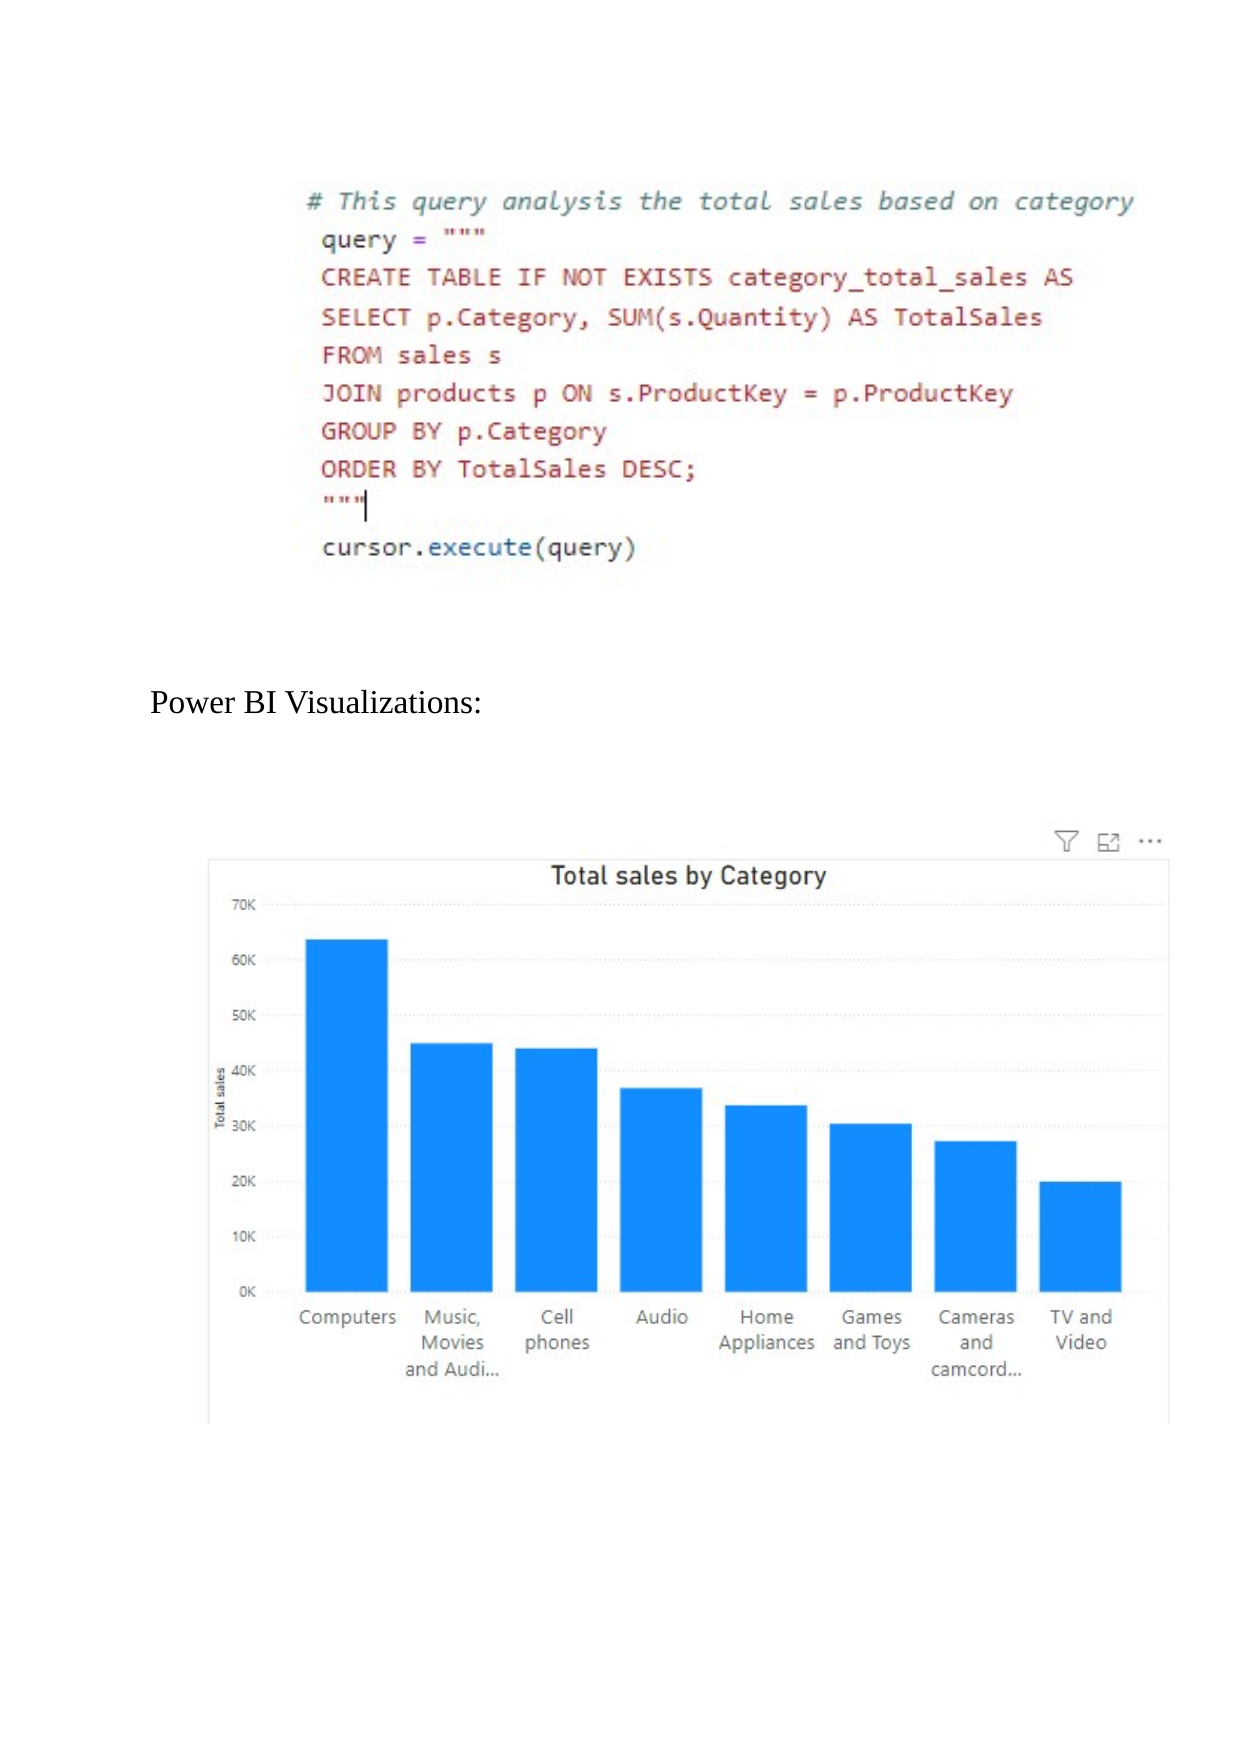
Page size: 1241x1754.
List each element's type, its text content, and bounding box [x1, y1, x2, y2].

picture [150, 798, 1241, 1424]
text Power BI Visualizations: [150, 683, 1090, 721]
picture [262, 150, 1241, 596]
